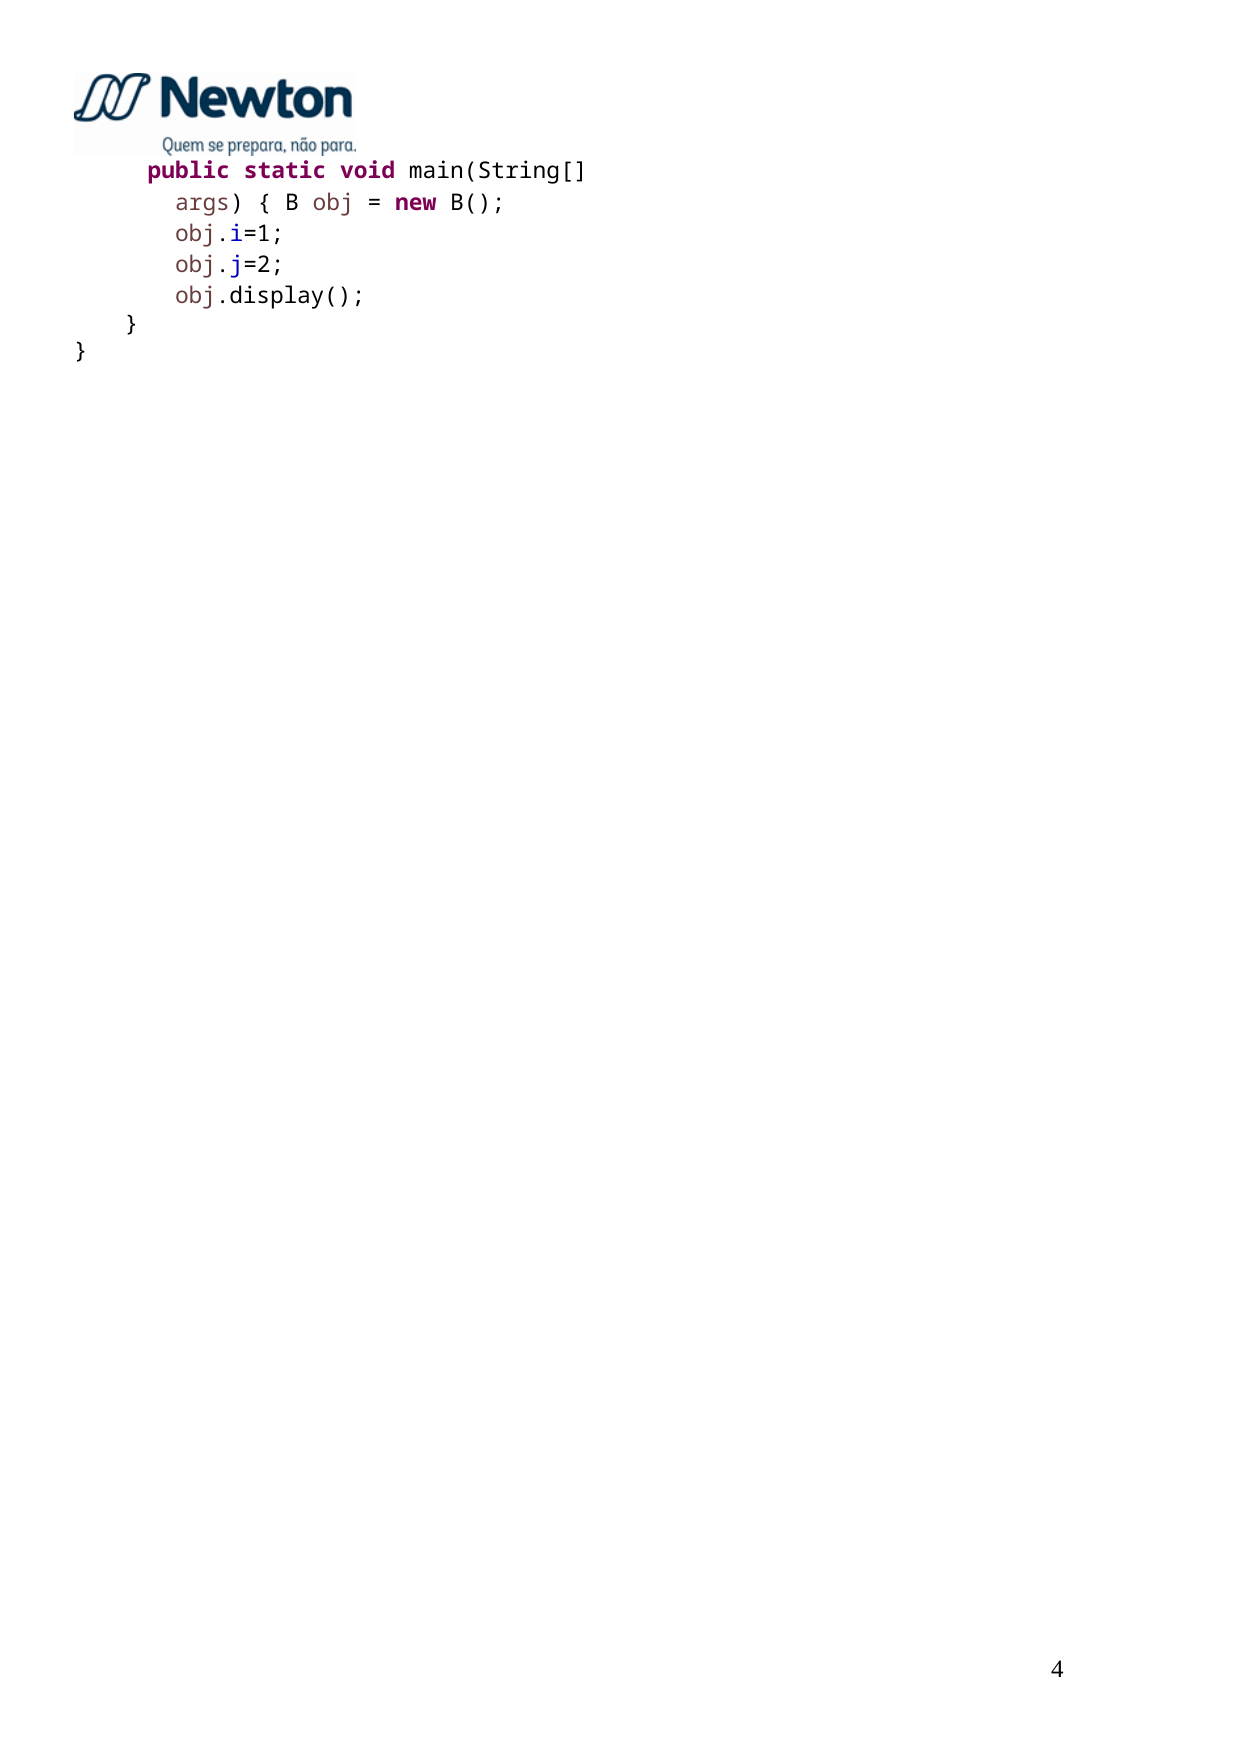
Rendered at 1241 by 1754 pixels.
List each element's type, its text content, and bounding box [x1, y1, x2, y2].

text obj.i=1; obj.j=2; obj.display(); [175, 217, 371, 311]
text } [74, 337, 1167, 364]
text } [124, 311, 1167, 337]
text public static void main(String[] args) { B obj = new B(); [147, 154, 658, 217]
picture [73, 73, 356, 156]
